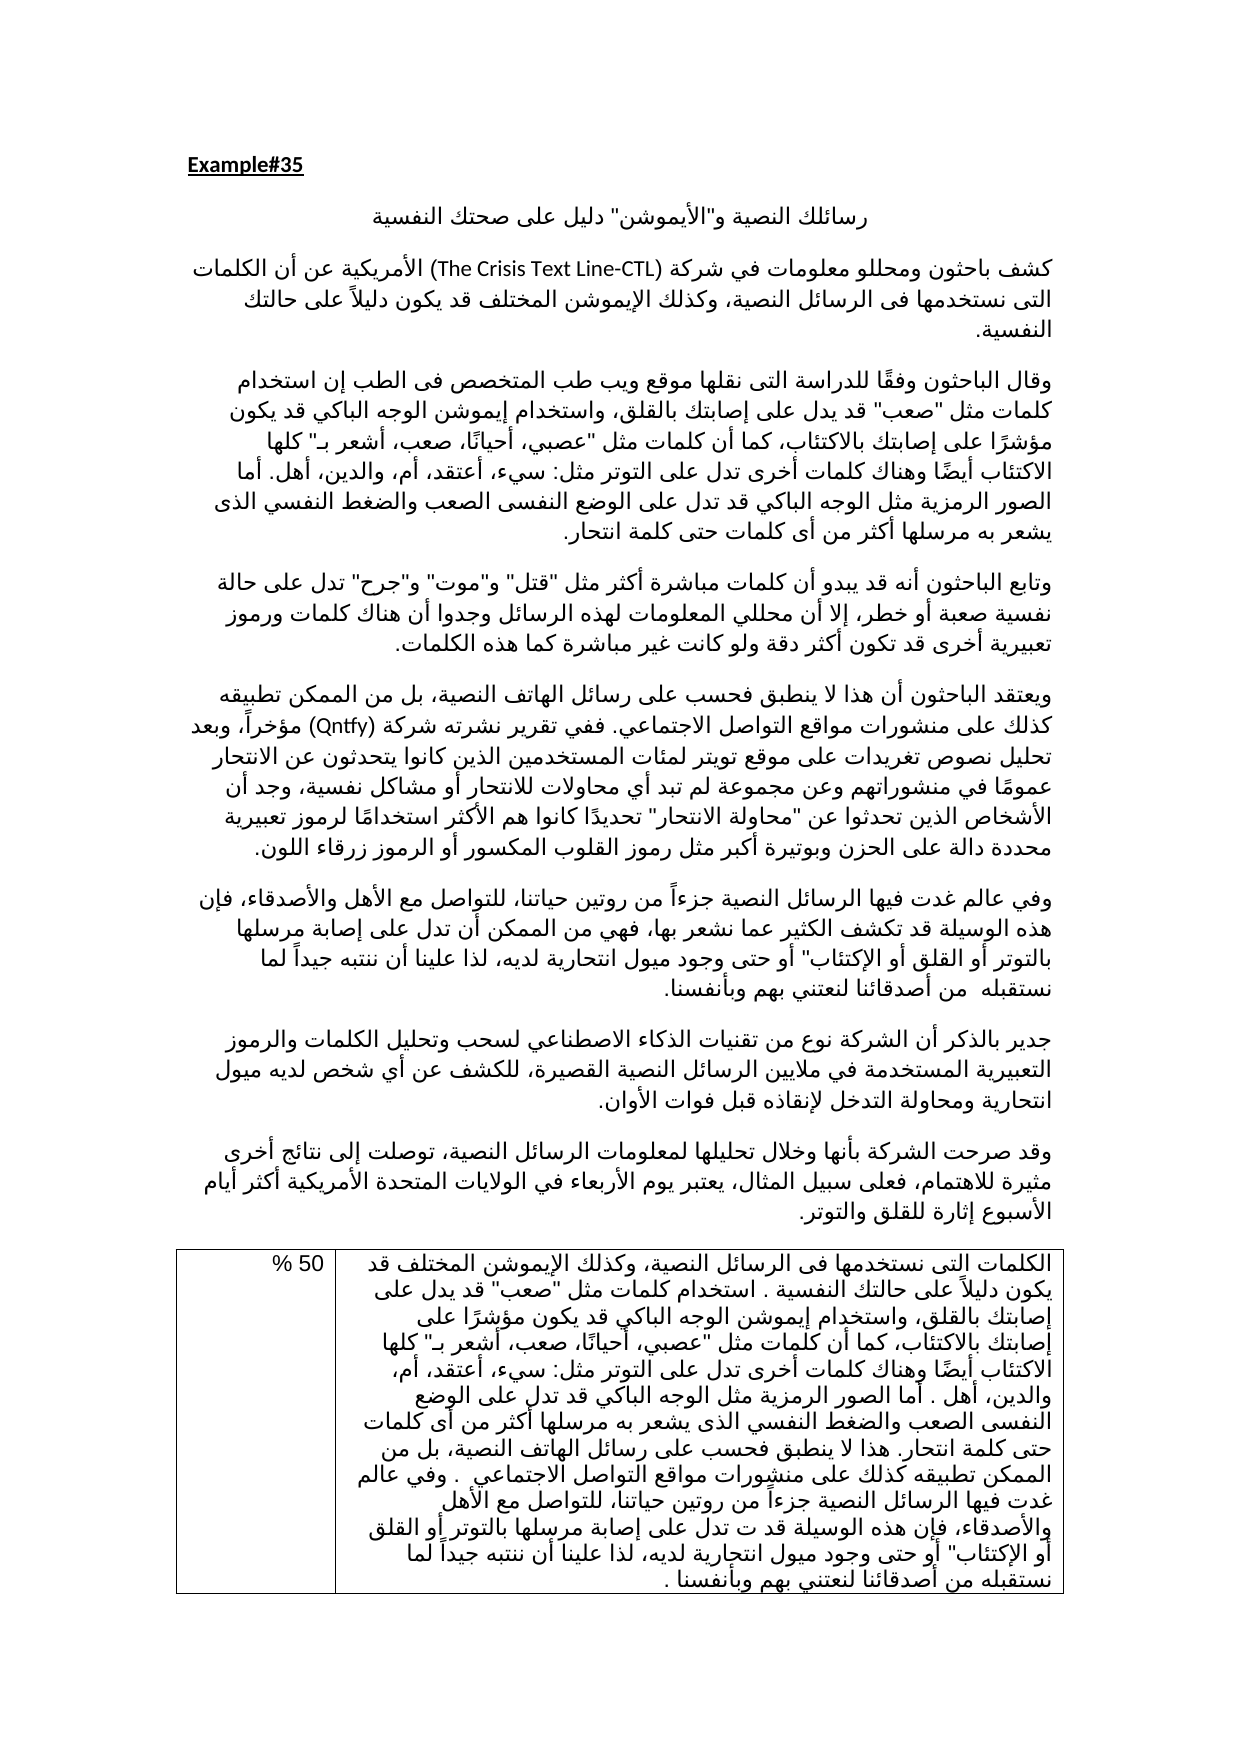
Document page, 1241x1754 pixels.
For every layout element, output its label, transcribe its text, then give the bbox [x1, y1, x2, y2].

text وتابع الباحثون أنه قد يبدو أن كلمات مباشرة أكثر مثل "قتل" و"موت" و"جرح" تدل على حالة نفسية صعبة أو خطر، إلا أن محللي المعلومات لهذه الرسائل وجدوا أن هناك كلمات ورموز تعبيرية أخرى قد تكون أكثر دقة ولو كانت غير مباشرة كما هذه الكلمات. [187, 569, 1053, 656]
text وفي عالم غدت فيها الرسائل النصية جزءاً من روتين حياتنا، للتواصل مع الأهل والأصدقاء، فإن هذه الوسيلة قد تكشف الكثير عما نشعر بها، فهي من الممكن أن تدل على إصابة مرسلها بالتوتر أو القلق أو الإكتئاب" أو حتى وجود ميول انتحارية لديه، لذا علينا أن ننتبه جيداً لما نستقبله من أصدقائنا لنعتني بهم وبأنفسنا. [187, 884, 1053, 1001]
text Example#35 [187, 150, 1053, 178]
text كشف باحثون ومحللو معلومات في شركة (The Crisis Text Line-CTL) الأمريكية عن أن الكلمات التى نستخدمها فى الرسائل النصية، وكذلك الإيموشن المختلف قد يكون دليلاً على حالتك النفسية. [187, 254, 1053, 342]
table_header 50 % [177, 1250, 335, 1593]
text جدير بالذكر أن الشركة نوع من تقنيات الذكاء الاصطناعي لسحب وتحليل الكلمات والرموز التعبيرية المستخدمة في ملايين الرسائل النصية القصيرة، للكشف عن أي شخص لديه ميول انتحارية ومحاولة التدخل لإنقاذه قبل فوات الأوان. [187, 1026, 1053, 1113]
text ويعتقد الباحثون أن هذا لا ينطبق فحسب على رسائل الهاتف النصية، بل من الممكن تطبيقه كذلك على منشورات مواقع التواصل الاجتماعي. ففي تقرير نشرته شركة (Qntfy) مؤخراً، وبعد تحليل نصوص تغريدات على موقع تويتر لمئات المستخدمين الذين كانوا يتحدثون عن الانتحار عمومًا في منشوراتهم وعن مجموعة لم تبد أي محاولات للانتحار أو مشاكل نفسية، وجد أن الأشخاص الذين تحدثوا عن "محاولة الانتحار" تحديدًا كانوا هم الأكثر استخدامًا لرموز تعبيرية محددة دالة على الحزن وبوتيرة أكبر مثل رموز القلوب المكسور أو الرموز زرقاء اللون. [187, 681, 1053, 860]
text رسائلك النصية و"الأيموشن" دليل على صحتك النفسية [187, 203, 1053, 229]
text وقال الباحثون وفقًا للدراسة التى نقلها موقع ويب طب المتخصص فى الطب إن استخدام كلمات مثل "صعب" قد يدل على إصابتك بالقلق، واستخدام إيموشن الوجه الباكي قد يكون مؤشرًا على إصابتك بالاكتئاب، كما أن كلمات مثل "عصبي، أحيانًا، صعب، أشعر بـ" كلها الاكتئاب أيضًا وهناك كلمات أخرى تدل على التوتر مثل: سيء، أعتقد، أم، والدين، أهل. أما الصور الرمزية مثل الوجه الباكي قد تدل على الوضع النفسى الصعب والضغط النفسي الذى يشعر به مرسلها أكثر من أى كلمات حتى كلمة انتحار. [187, 367, 1053, 544]
table_header الكلمات التى نستخدمها فى الرسائل النصية، وكذلك الإيموشن المختلف قد يكون دليلاً على حالتك النفسية . استخدام كلمات مثل "صعب" قد يدل على إصابتك بالقلق، واستخدام إيموشن الوجه الباكي قد يكون مؤشرًا على إصابتك بالاكتئاب، كما أن كلمات مثل "عصبي، أحيانًا، صعب، أشعر بـ" كلها الاكتئاب أيضًا وهناك كلمات أخرى تدل على التوتر مثل: سيء، أعتقد، أم، والدين، أهل . أما الصور الرمزية مثل الوجه الباكي قد تدل على الوضع النفسى الصعب والضغط النفسي الذى يشعر به مرسلها أكثر من أى كلمات حتى كلمة انتحار. هذا لا ينطبق فحسب على رسائل الهاتف النصية، بل من الممكن تطبيقه كذلك على منشورات مواقع التواصل الاجتماعي . وفي عالم غدت فيها الرسائل النصية جزءاً من روتين حياتنا، للتواصل مع الأهل والأصدقاء، فإن هذه الوسيلة قد ت تدل على إصابة مرسلها بالتوتر أو القلق أو الإكتئاب" أو حتى وجود ميول انتحارية لديه، لذا علينا أن ننتبه جيداً لما نستقبله من أصدقائنا لنعتني بهم وبأنفسنا . [336, 1250, 1063, 1593]
text وقد صرحت الشركة بأنها وخلال تحليلها لمعلومات الرسائل النصية، توصلت إلى نتائج أخرى مثيرة للاهتمام، فعلى سبيل المثال، يعتبر يوم الأربعاء في الولايات المتحدة الأمريكية أكثر أيام الأسبوع إثارة للقلق والتوتر. [187, 1138, 1053, 1224]
